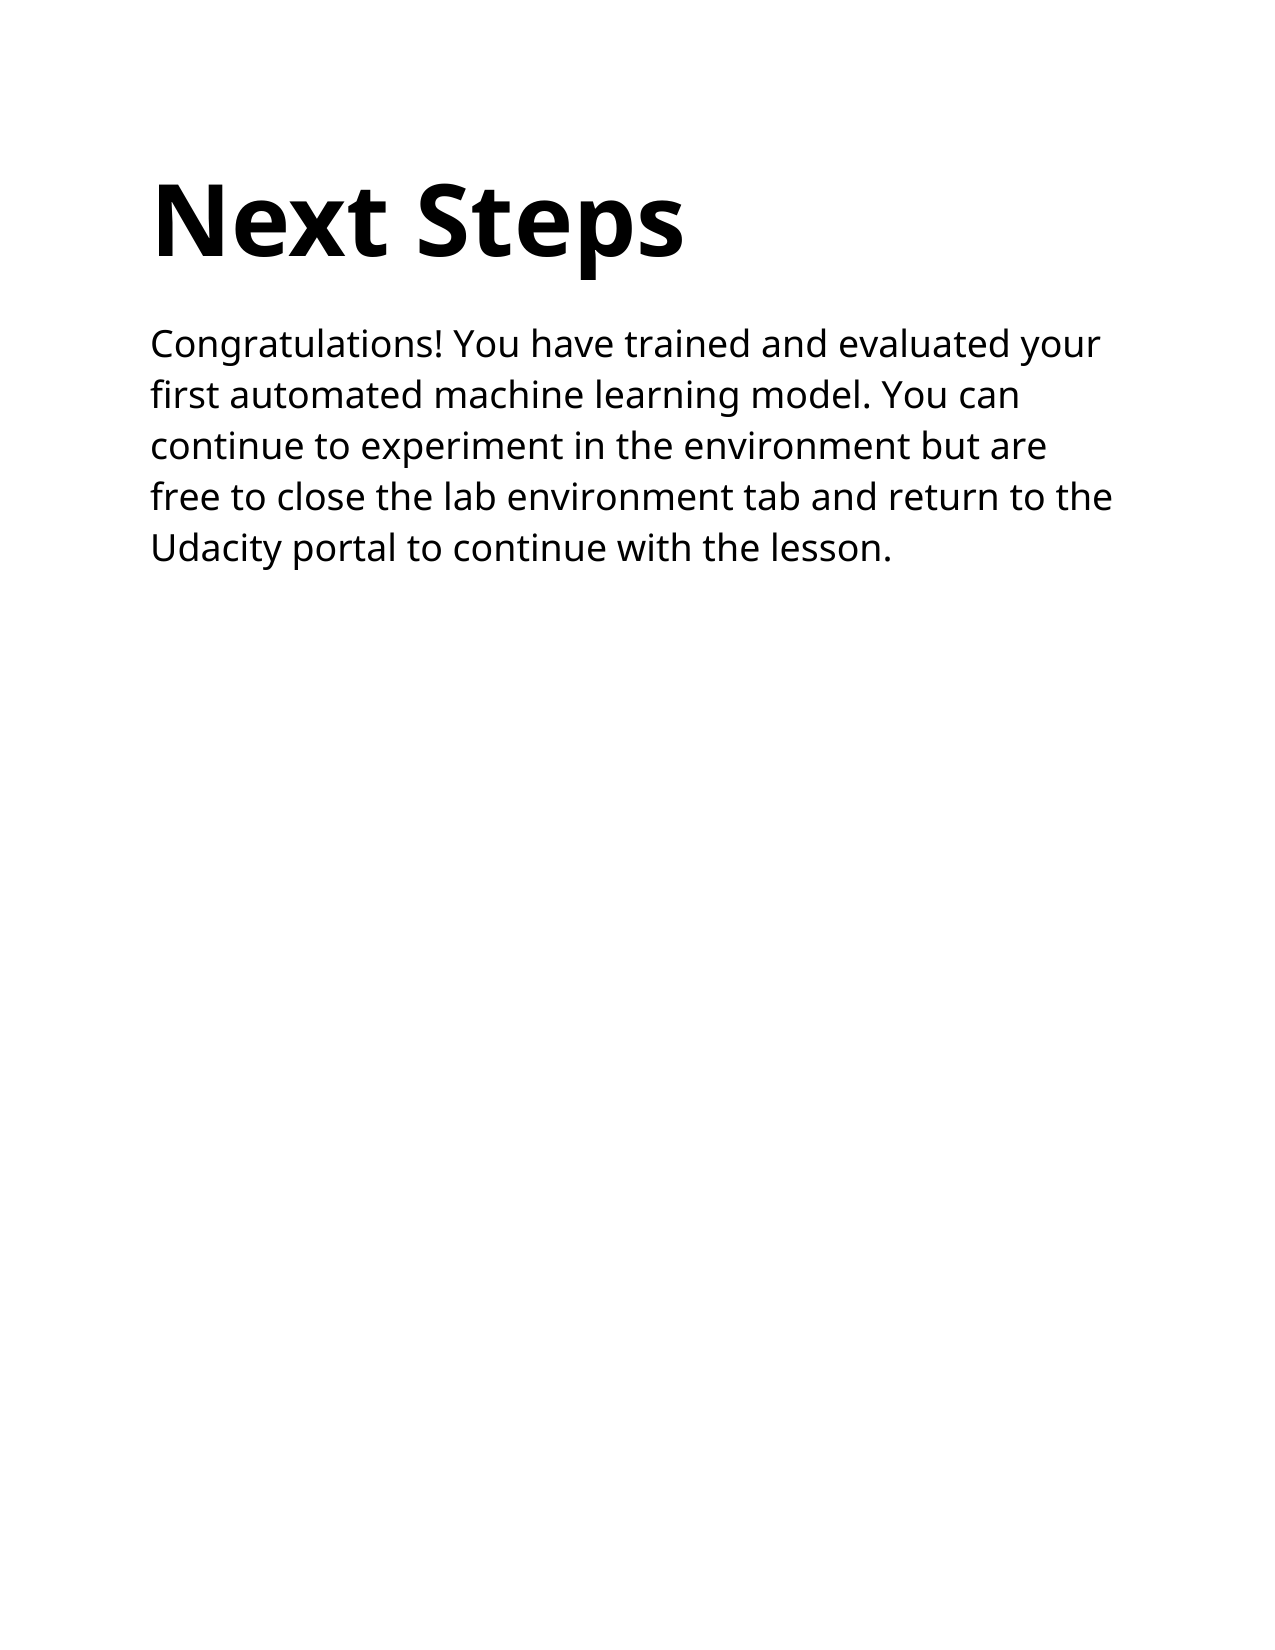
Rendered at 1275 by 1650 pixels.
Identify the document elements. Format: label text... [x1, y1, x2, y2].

text Next Steps [150, 150, 1125, 286]
text Congratulations! You have trained and evaluated your first automated machine learning model. You can continue to experiment in the environment but are free to close the lab environment tab and return to the Udacity portal to continue with the lesson. [150, 317, 1125, 573]
